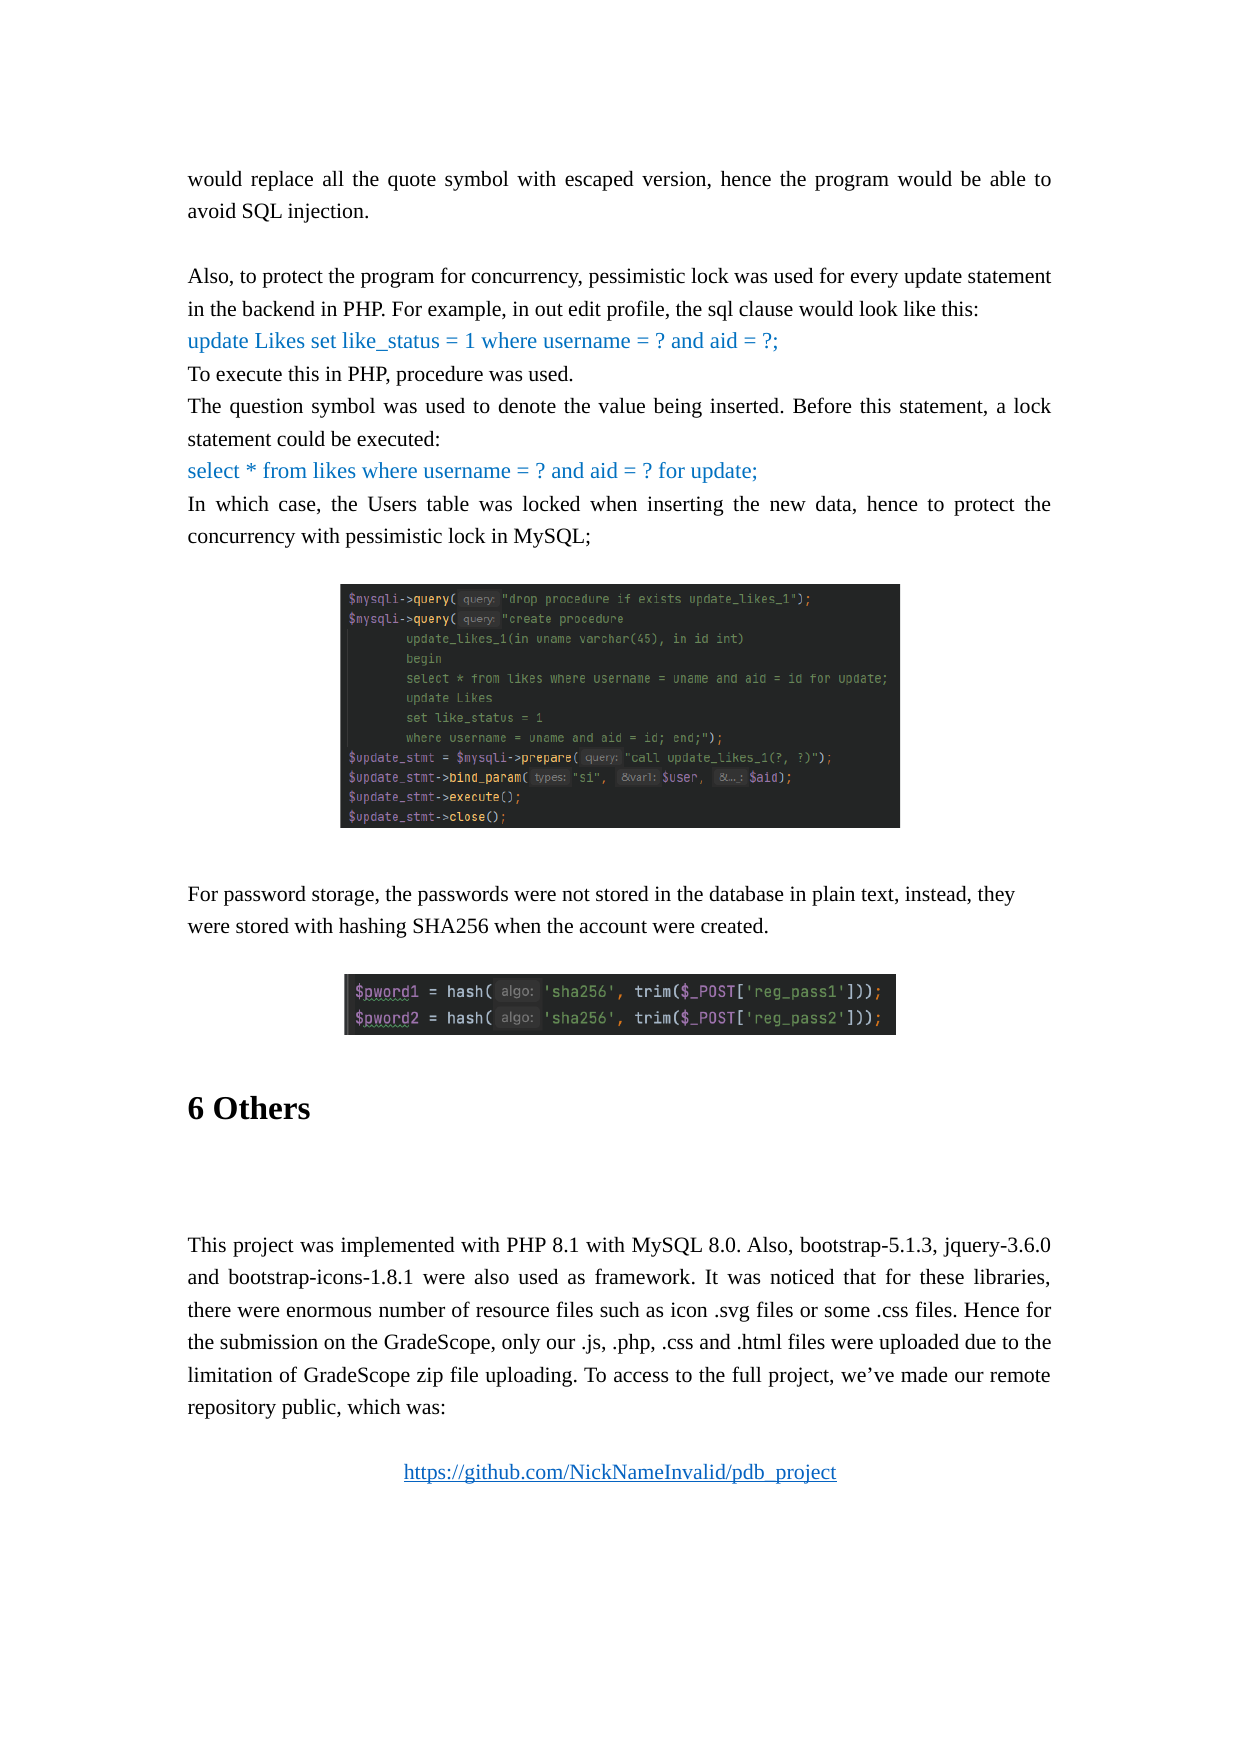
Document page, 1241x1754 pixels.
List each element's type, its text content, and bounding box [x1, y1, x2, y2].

subtitle 6 Others [187, 1075, 1053, 1140]
text update Likes set like_status = 1 where username = ? and aid = ?; [187, 324, 1053, 357]
text https://github.com/NickNameInvalid/pdb_project [187, 1456, 1053, 1488]
picture [344, 974, 896, 1035]
text The question symbol was used to denote the value being inserted. Before this statement, a lock statement could be executed: [187, 389, 1053, 454]
text Also, to protect the program for concurrency, pessimistic lock was used for every update statement in the backend in PHP. For example, in out edit profile, the sql clause would look like this: [187, 259, 1053, 324]
text In which case, the Users table was locked when inserting the new data, hence to protect the concurrency with pessimistic lock in MySQL; [187, 487, 1053, 552]
text select * from likes where username = ? and aid = ? for update; [187, 454, 1053, 487]
text This project was implemented with PHP 8.1 with MySQL 8.0. Also, bootstrap-5.1.3, jquery-3.6.0 and bootstrap-icons-1.8.1 were also used as framework. It was noticed that for these libraries, there were enormous number of resource files such as icon .svg files or some .css files. Hence for the submission on the GradeScope, only our .js, .php, .css and .html files were uploaded due to the limitation of GradeScope zip file uploading. To access to the full project, we’ve made our remote repository public, which was: [187, 1228, 1053, 1423]
text To execute this in PHP, procedure was used. [187, 357, 1053, 389]
picture [340, 584, 901, 828]
text For password storage, the passwords were not stored in the database in plain text, instead, they were stored with hashing SHA256 when the account were created. [187, 877, 1053, 942]
